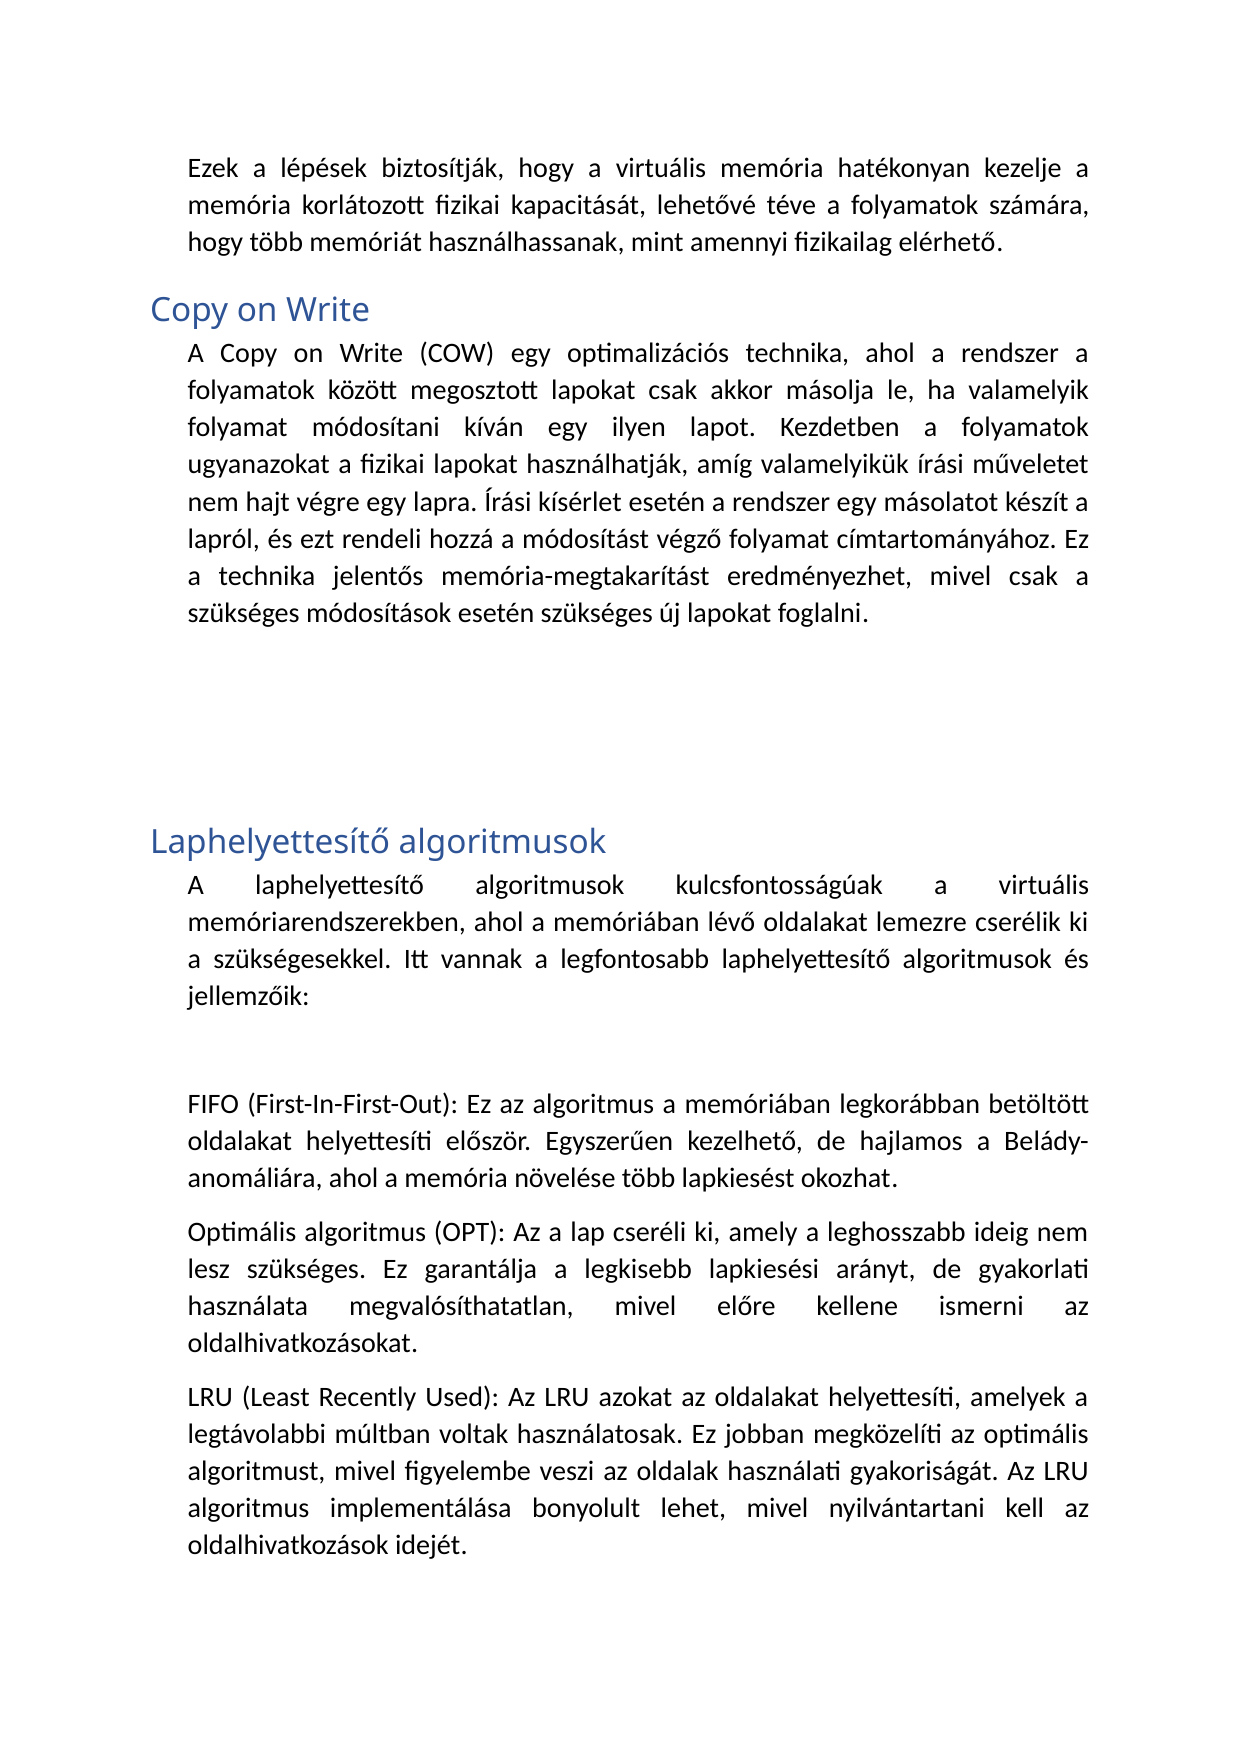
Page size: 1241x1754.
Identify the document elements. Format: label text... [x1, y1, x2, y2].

text A laphelyettesítő algoritmusok kulcsfontosságúak a virtuális memóriarendszerekben, ahol a memóriában lévő oldalakat lemezre cserélik ki a szükségesekkel. Itt vannak a legfontosabb laphelyettesítő algoritmusok és jellemzőik: [187, 867, 1090, 1013]
subtitle Copy on Write [150, 286, 1090, 332]
subtitle Laphelyettesítő algoritmusok [150, 818, 1090, 863]
text Optimális algoritmus (OPT): Az a lap cseréli ki, amely a leghosszabb ideig nem lesz szükséges. Ez garantálja a legkisebb lapkiesési arányt, de gyakorlati használata megvalósíthatatlan, mivel előre kellene ismerni az oldalhivatkozásokat​​. [187, 1214, 1090, 1359]
text A Copy on Write (COW) egy optimalizációs technika, ahol a rendszer a folyamatok között megosztott lapokat csak akkor másolja le, ha valamelyik folyamat módosítani kíván egy ilyen lapot. Kezdetben a folyamatok ugyanazokat a fizikai lapokat használhatják, amíg valamelyikük írási műveletet nem hajt végre egy lapra. Írási kísérlet esetén a rendszer egy másolatot készít a lapról, és ezt rendeli hozzá a módosítást végző folyamat címtartományához. Ez a technika jelentős memória-megtakarítást eredményezhet, mivel csak a szükséges módosítások esetén szükséges új lapokat foglalni​​. [187, 335, 1090, 629]
text FIFO (First-In-First-Out): Ez az algoritmus a memóriában legkorábban betöltött oldalakat helyettesíti először. Egyszerűen kezelhető, de hajlamos a Belády-anomáliára, ahol a memória növelése több lapkiesést okozhat​​. [187, 1086, 1090, 1194]
text LRU (Least Recently Used): Az LRU azokat az oldalakat helyettesíti, amelyek a legtávolabbi múltban voltak használatosak. Ez jobban megközelíti az optimális algoritmust, mivel figyelembe veszi az oldalak használati gyakoriságát. Az LRU algoritmus implementálása bonyolult lehet, mivel nyilvántartani kell az oldalhivatkozások idejét​​. [187, 1379, 1090, 1561]
text Ezek a lépések biztosítják, hogy a virtuális memória hatékonyan kezelje a memória korlátozott fizikai kapacitását, lehetővé téve a folyamatok számára, hogy több memóriát használhassanak, mint amennyi fizikailag elérhető​​. [187, 150, 1090, 258]
